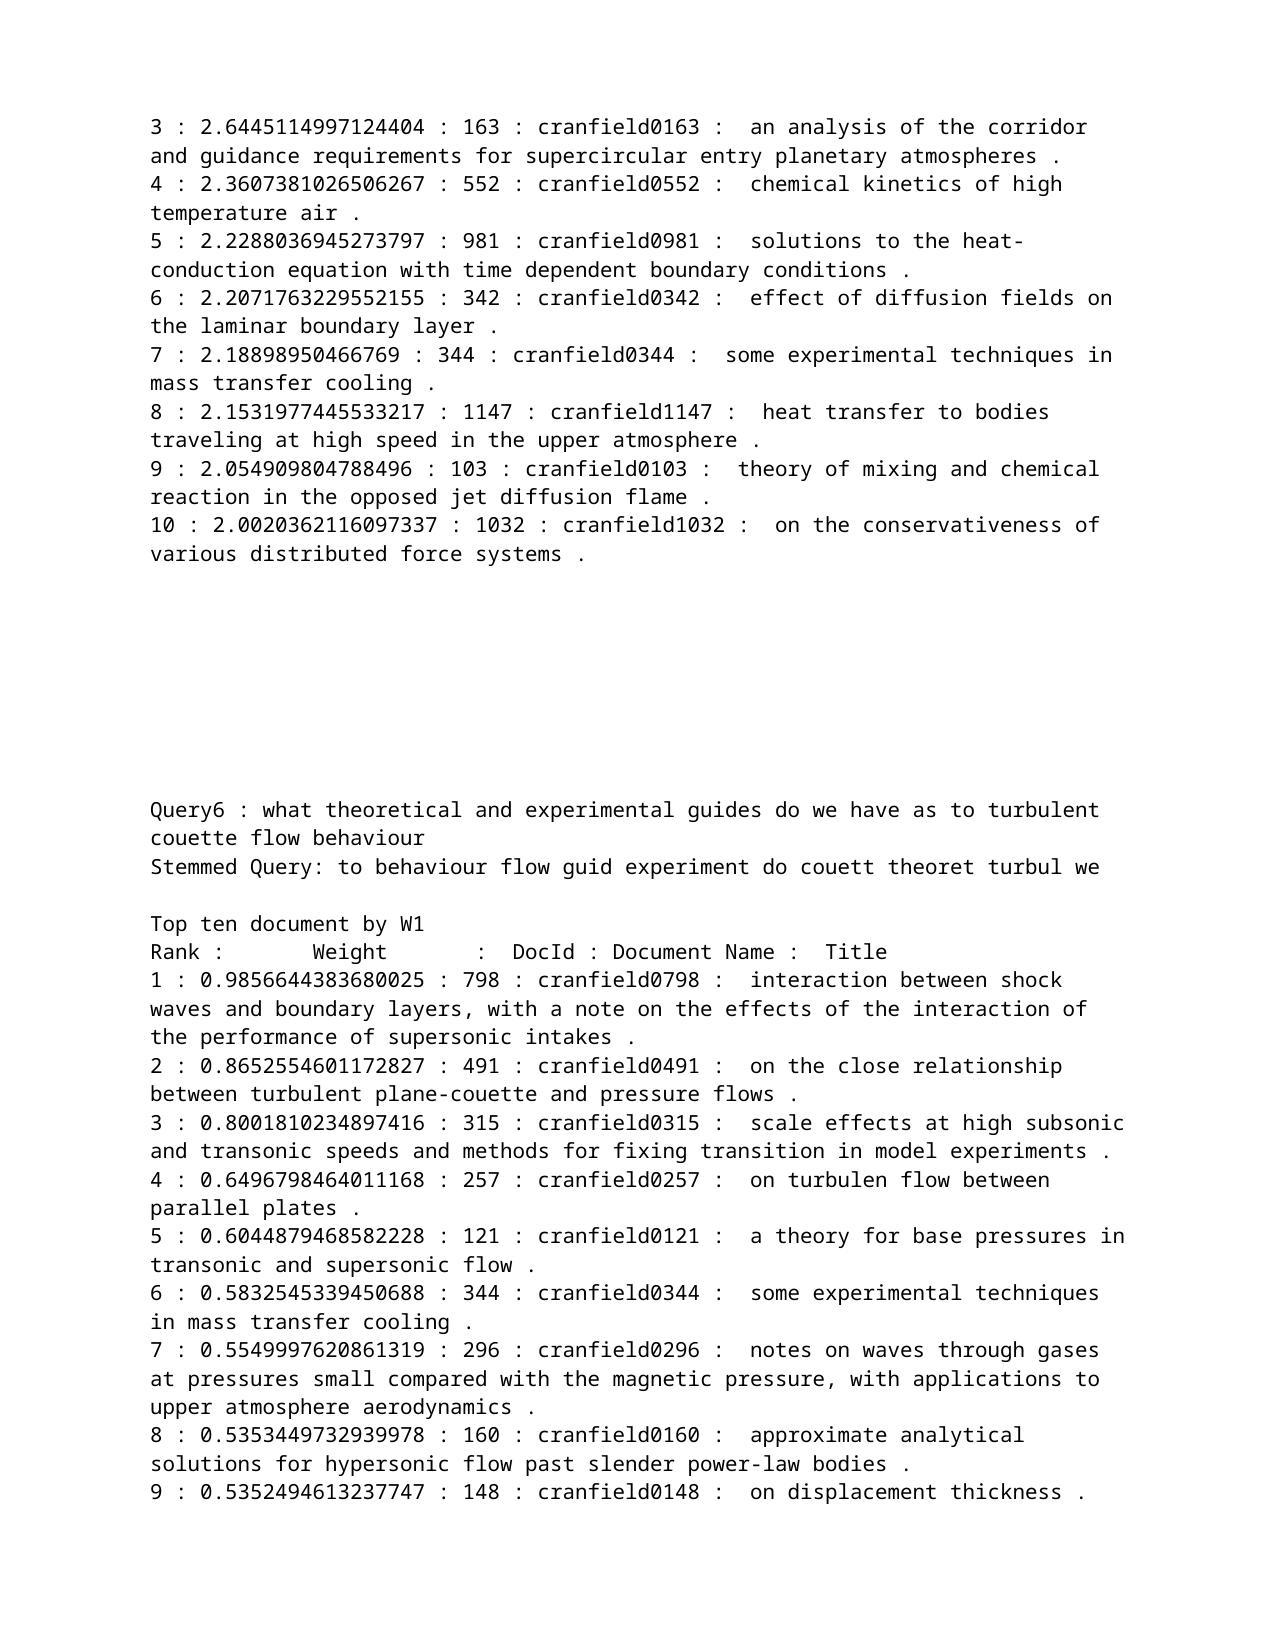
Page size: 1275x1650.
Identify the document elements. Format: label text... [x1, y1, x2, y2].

text 8 : 0.5353449732939978 : 160 : cranfield0160 : approximate analytical solutions for hypersonic flow past slender power-law bodies . [150, 1421, 1125, 1477]
text 3 : 0.8001810234897416 : 315 : cranfield0315 : scale effects at high subsonic and transonic speeds and methods for fixing transition in model experiments . [150, 1108, 1125, 1165]
text 4 : 0.6496798464011168 : 257 : cranfield0257 : on turbulen flow between parallel plates . [150, 1165, 1125, 1222]
text 5 : 2.2288036945273797 : 981 : cranfield0981 : solutions to the heat-conduction equation with time dependent boundary conditions . [150, 226, 1125, 283]
text Top ten document by W1 [150, 909, 1125, 937]
text Query6 : what theoretical and experimental guides do we have as to turbulent couette flow behaviour [150, 795, 1125, 852]
text 9 : 2.054909804788496 : 103 : cranfield0103 : theory of mixing and chemical reaction in the opposed jet diffusion flame . [150, 454, 1125, 511]
text 2 : 0.8652554601172827 : 491 : cranfield0491 : on the close relationship between turbulent plane-couette and pressure flows . [150, 1051, 1125, 1108]
text 9 : 0.5352494613237747 : 148 : cranfield0148 : on displacement thickness . [150, 1477, 1125, 1506]
text 6 : 2.2071763229552155 : 342 : cranfield0342 : effect of diffusion fields on the laminar boundary layer . [150, 283, 1125, 340]
text Rank : Weight : DocId : Document Name : Title [150, 937, 1125, 966]
text 3 : 2.6445114997124404 : 163 : cranfield0163 : an analysis of the corridor and guidance requirements for supercircular entry planetary atmospheres . [150, 112, 1125, 169]
text 4 : 2.3607381026506267 : 552 : cranfield0552 : chemical kinetics of high temperature air . [150, 169, 1125, 226]
text 7 : 2.18898950466769 : 344 : cranfield0344 : some experimental techniques in mass transfer cooling . [150, 340, 1125, 397]
text Stemmed Query: to behaviour flow guid experiment do couett theoret turbul we [150, 852, 1125, 880]
text 5 : 0.6044879468582228 : 121 : cranfield0121 : a theory for base pressures in transonic and supersonic flow . [150, 1222, 1125, 1278]
text 8 : 2.1531977445533217 : 1147 : cranfield1147 : heat transfer to bodies traveling at high speed in the upper atmosphere . [150, 397, 1125, 454]
text 7 : 0.5549997620861319 : 296 : cranfield0296 : notes on waves through gases at pressures small compared with the magnetic pressure, with applications to upper atmosphere aerodynamics . [150, 1335, 1125, 1421]
text 1 : 0.9856644383680025 : 798 : cranfield0798 : interaction between shock waves and boundary layers, with a note on the effects of the interaction of the performance of supersonic intakes . [150, 966, 1125, 1051]
text 6 : 0.5832545339450688 : 344 : cranfield0344 : some experimental techniques in mass transfer cooling . [150, 1278, 1125, 1335]
text 10 : 2.0020362116097337 : 1032 : cranfield1032 : on the conservativeness of various distributed force systems . [150, 511, 1125, 567]
